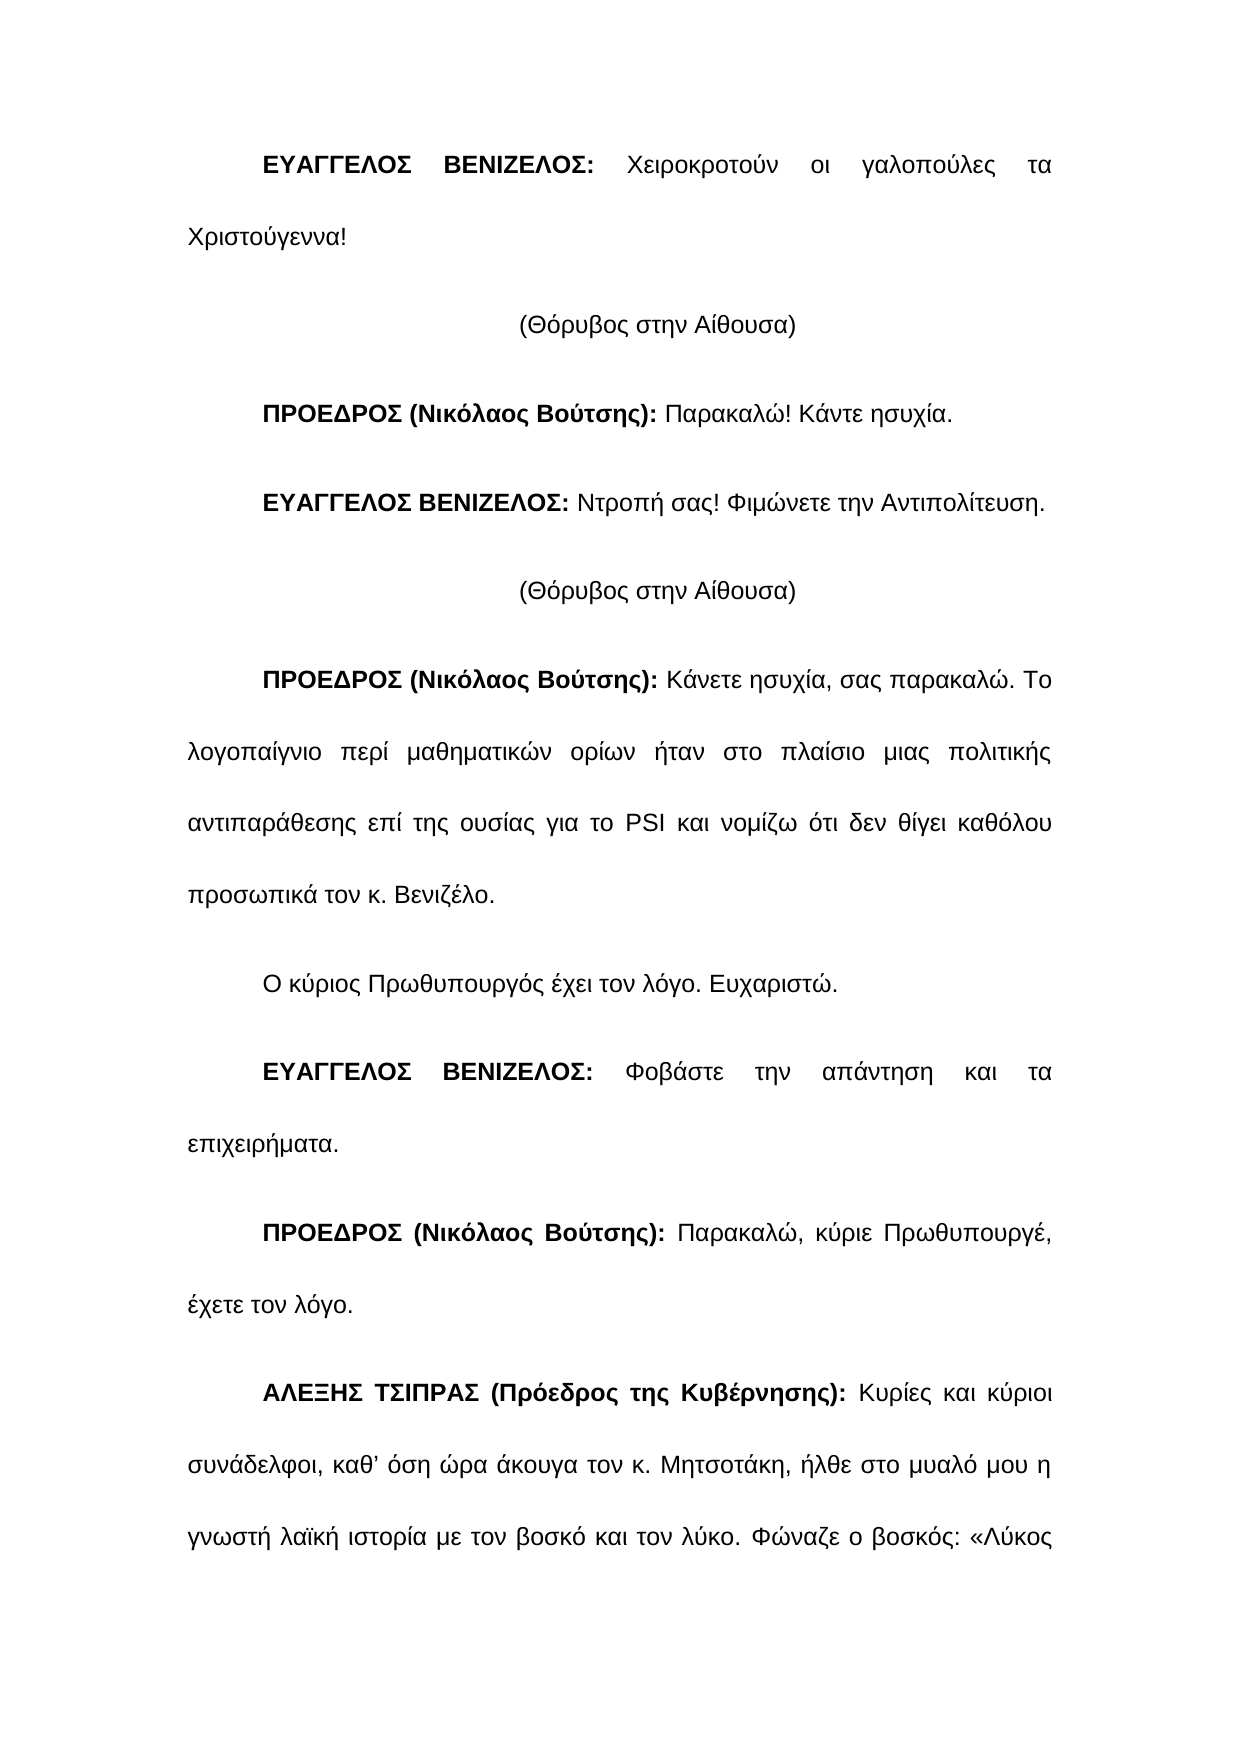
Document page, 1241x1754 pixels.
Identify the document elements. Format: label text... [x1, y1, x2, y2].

text ΠΡΟΕΔΡΟΣ (Νικόλαος Βούτσης): Παρακαλώ, κύριε Πρωθυπουργέ, έχετε τον λόγο. [187, 1218, 1053, 1318]
text Ο κύριος Πρωθυπουργός έχει τον λόγο. Ευχαριστώ. [187, 969, 1053, 997]
text ΠΡΟΕΔΡΟΣ (Νικόλαος Βούτσης): Κάνετε ησυχία, σας παρακαλώ. Το λογοπαίγνιο περί μαθηματικών ορίων ήταν στο πλαίσιο μιας πολιτικής αντιπαράθεσης επί της ουσίας για το PSI και νομίζω ότι δεν θίγει καθόλου προσωπικά τον κ. Βενιζέλο. [187, 664, 1053, 909]
text ΕΥΑΓΓΕΛΟΣ ΒΕΝΙΖΕΛΟΣ: Φοβάστε την απάντηση και τα επιχειρήματα. [187, 1057, 1053, 1158]
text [187, 1378, 1053, 1551]
text ΠΡΟΕΔΡΟΣ (Νικόλαος Βούτσης): Παρακαλώ! Κάντε ησυχία. [187, 399, 1053, 428]
text ΕΥΑΓΓΕΛΟΣ ΒΕΝΙΖΕΛΟΣ: Χειροκροτούν οι γαλοπούλες τα Χριστούγεννα! [187, 150, 1053, 251]
text (Θόρυβος στην Αίθουσα) [187, 310, 1053, 339]
text ΕΥΑΓΓΕΛΟΣ ΒΕΝΙΖΕΛΟΣ: Ντροπή σας! Φιμώνετε την Αντιπολίτευση. [187, 487, 1053, 516]
text (Θόρυβος στην Αίθουσα) [187, 576, 1053, 605]
